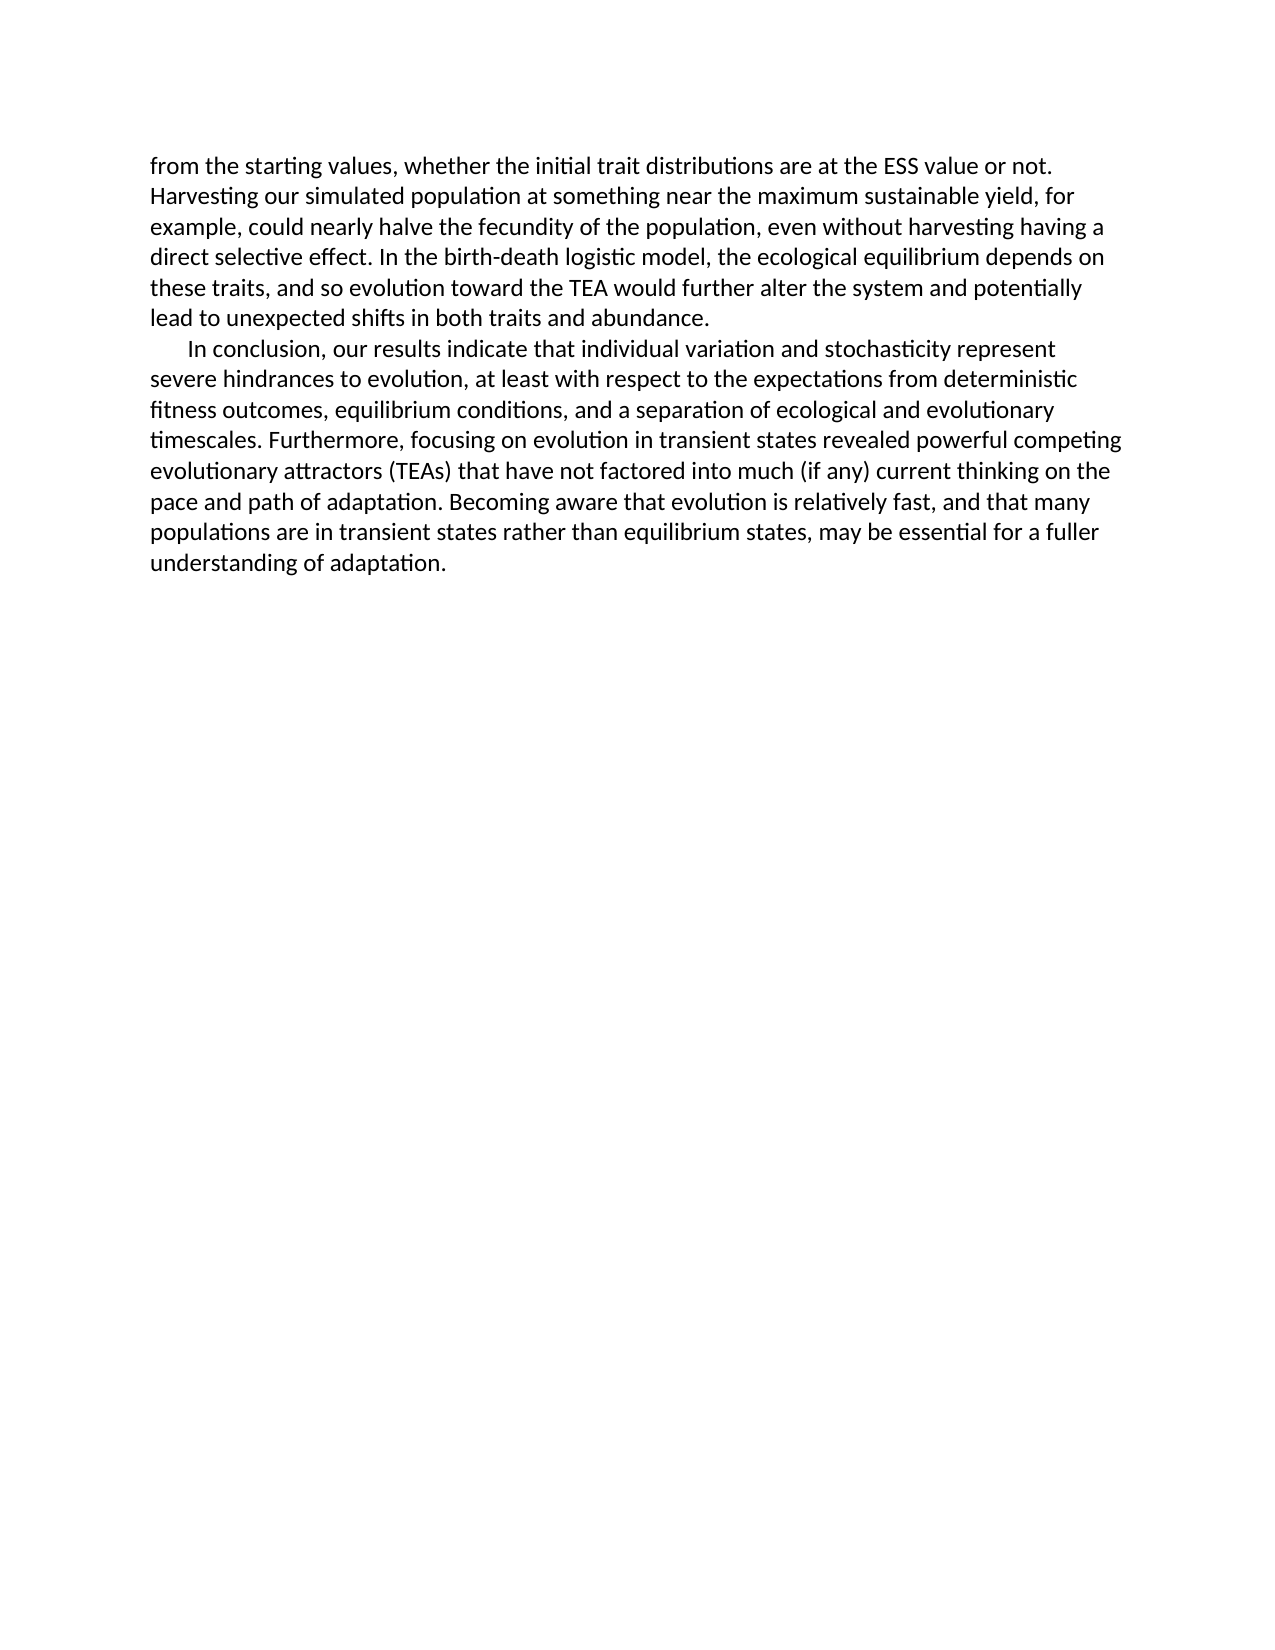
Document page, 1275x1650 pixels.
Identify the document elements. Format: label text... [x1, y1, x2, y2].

text In conclusion, our results indicate that individual variation and stochasticity represent severe hindrances to evolution, at least with respect to the expectations from deterministic fitness outcomes, equilibrium conditions, and a separation of ecological and evolutionary timescales. Furthermore, focusing on evolution in transient states revealed powerful competing evolutionary attractors (TEAs) that have not factored into much (if any) current thinking on the pace and path of adaptation. Becoming aware that evolution is relatively fast, and that many populations are in transient states rather than equilibrium states, may be essential for a fuller understanding of adaptation. [150, 333, 1125, 577]
